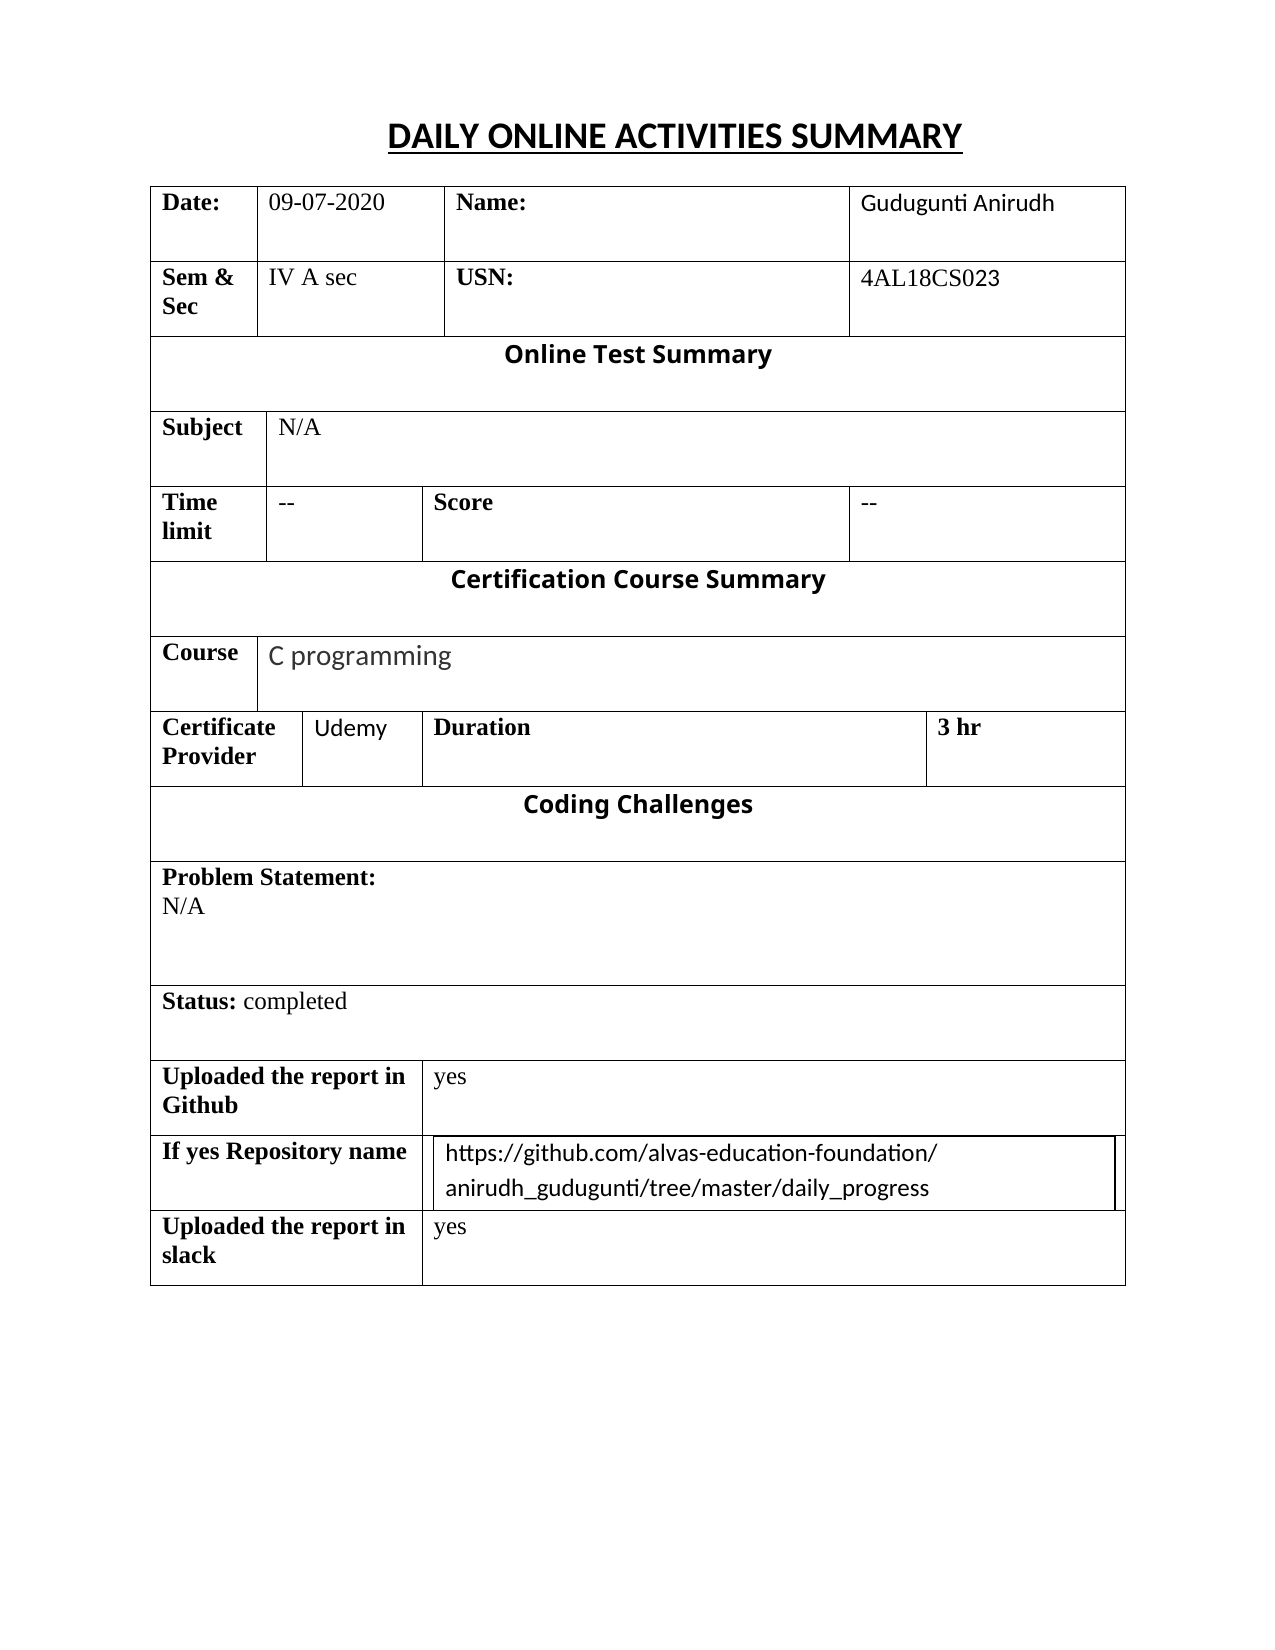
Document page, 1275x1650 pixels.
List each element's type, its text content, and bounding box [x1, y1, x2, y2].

table_cell Course [151, 637, 257, 711]
table_header Date: [151, 187, 257, 261]
table_cell Certification Course Summary [151, 562, 1125, 636]
table_cell Uploaded the report in Github [151, 1061, 422, 1135]
table_cell If yes Repository name [151, 1136, 422, 1210]
table_cell 4AL18CS023 [850, 262, 1125, 336]
table_cell [1116, 1136, 1125, 1210]
table_cell Duration [423, 712, 926, 786]
table_cell [423, 1136, 433, 1210]
table_header Name: [445, 187, 849, 261]
table_cell C programming [258, 637, 1125, 711]
table_cell -- [850, 487, 1125, 561]
table_cell [434, 1137, 1114, 1210]
table_cell Udemy [303, 712, 422, 786]
table_cell yes [423, 1211, 1125, 1285]
table_cell N/A [267, 412, 1125, 486]
table_cell -- [267, 487, 422, 561]
table_cell Subject [151, 412, 266, 486]
table_header 09-07-2020 [258, 187, 444, 261]
table_cell USN: [445, 262, 849, 336]
table_cell Uploaded the report in slack [151, 1211, 422, 1285]
table_cell IV A sec [258, 262, 444, 336]
table_cell Coding Challenges [151, 787, 1125, 861]
table_cell Certificate Provider [151, 712, 302, 786]
table_cell Problem Statement: N/A [151, 862, 1125, 985]
table_cell Status: completed [151, 986, 1125, 1060]
table_header Gudugunti Anirudh [850, 187, 1125, 261]
table_cell Sem & Sec [151, 262, 257, 336]
table_cell Online Test Summary [151, 337, 1125, 411]
table_cell yes [423, 1061, 1125, 1135]
table_cell Score [423, 487, 849, 561]
table_cell Time limit [151, 487, 266, 561]
text DAILY ONLINE ACTIVITIES SUMMARY [150, 112, 1125, 158]
table_cell 3 hr [927, 712, 1125, 786]
